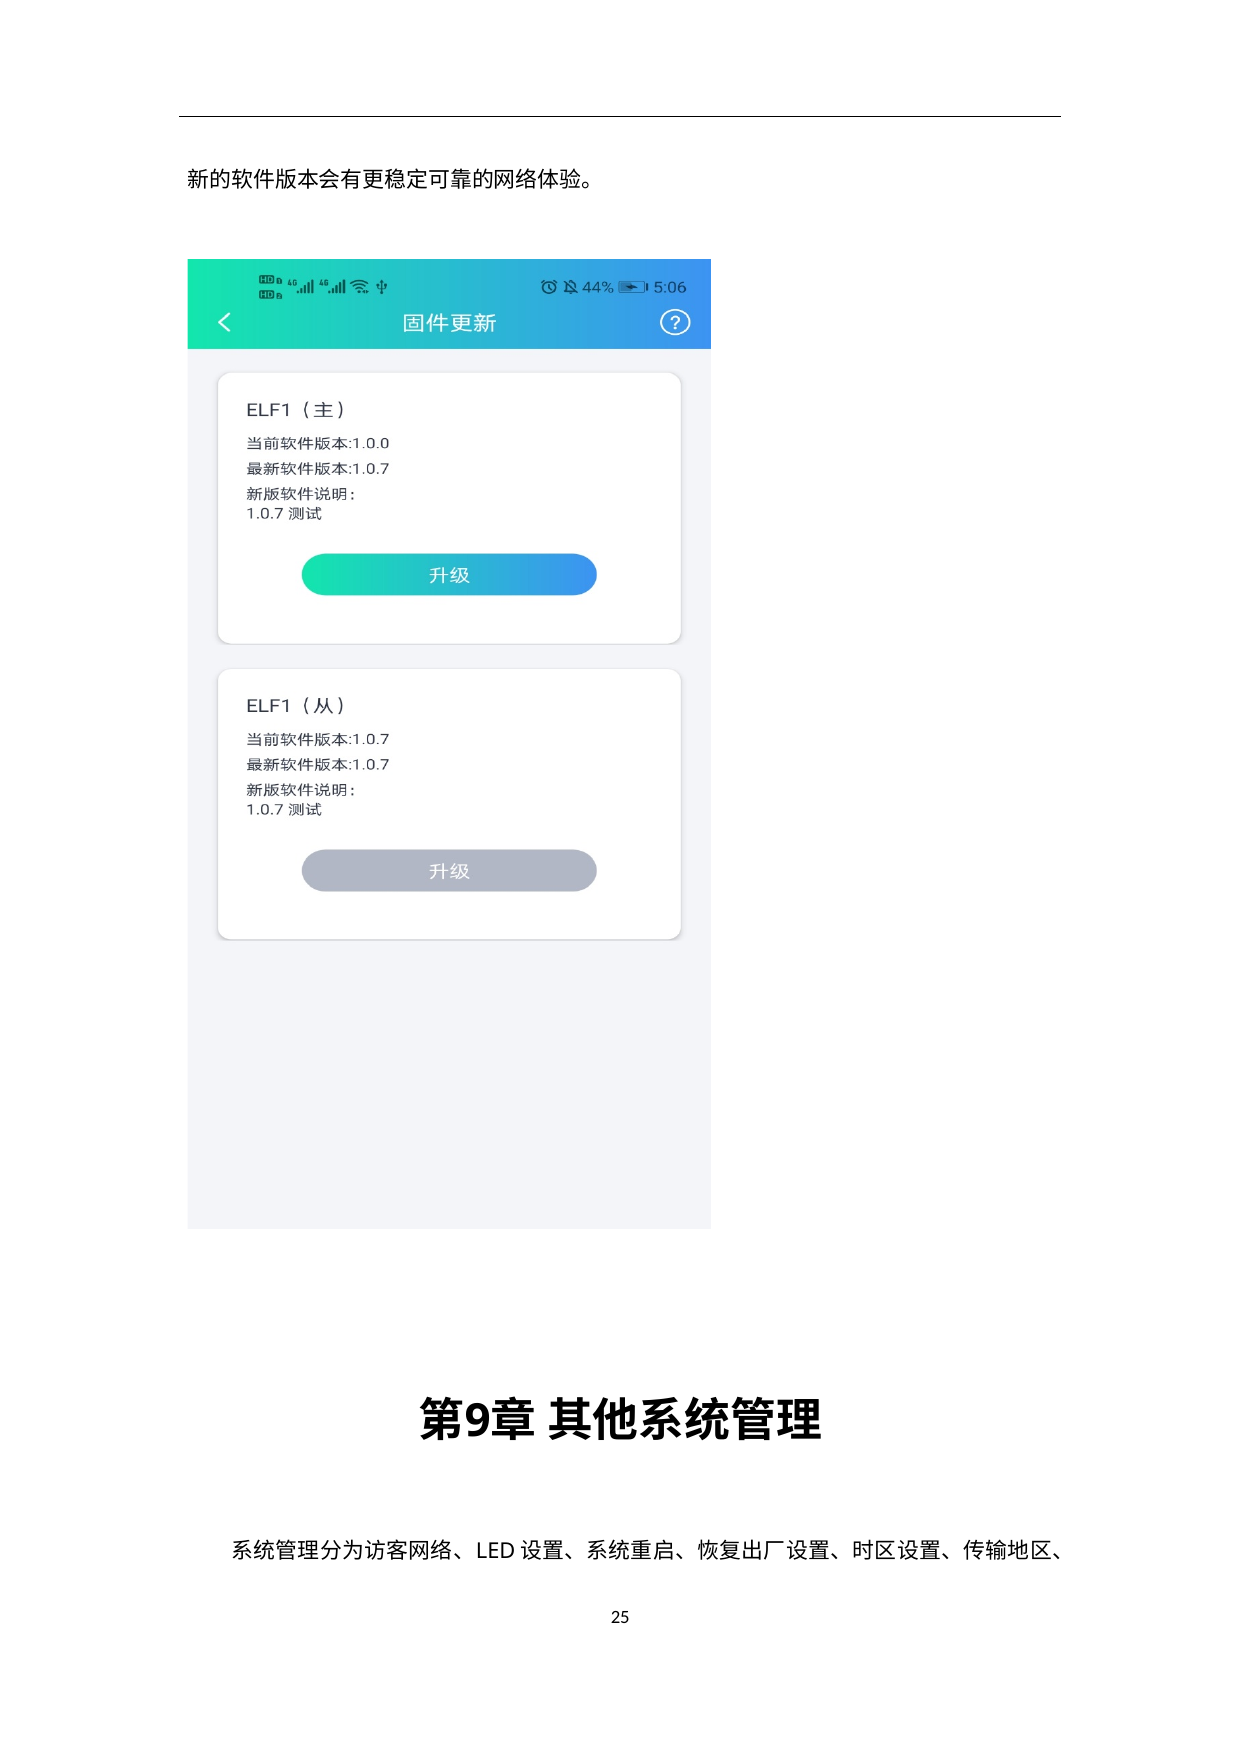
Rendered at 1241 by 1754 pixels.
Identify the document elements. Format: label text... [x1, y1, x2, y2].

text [187, 162, 1053, 194]
subtitle 其他系统管理 [187, 1367, 1053, 1465]
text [187, 1532, 1053, 1565]
picture [187, 259, 711, 1229]
